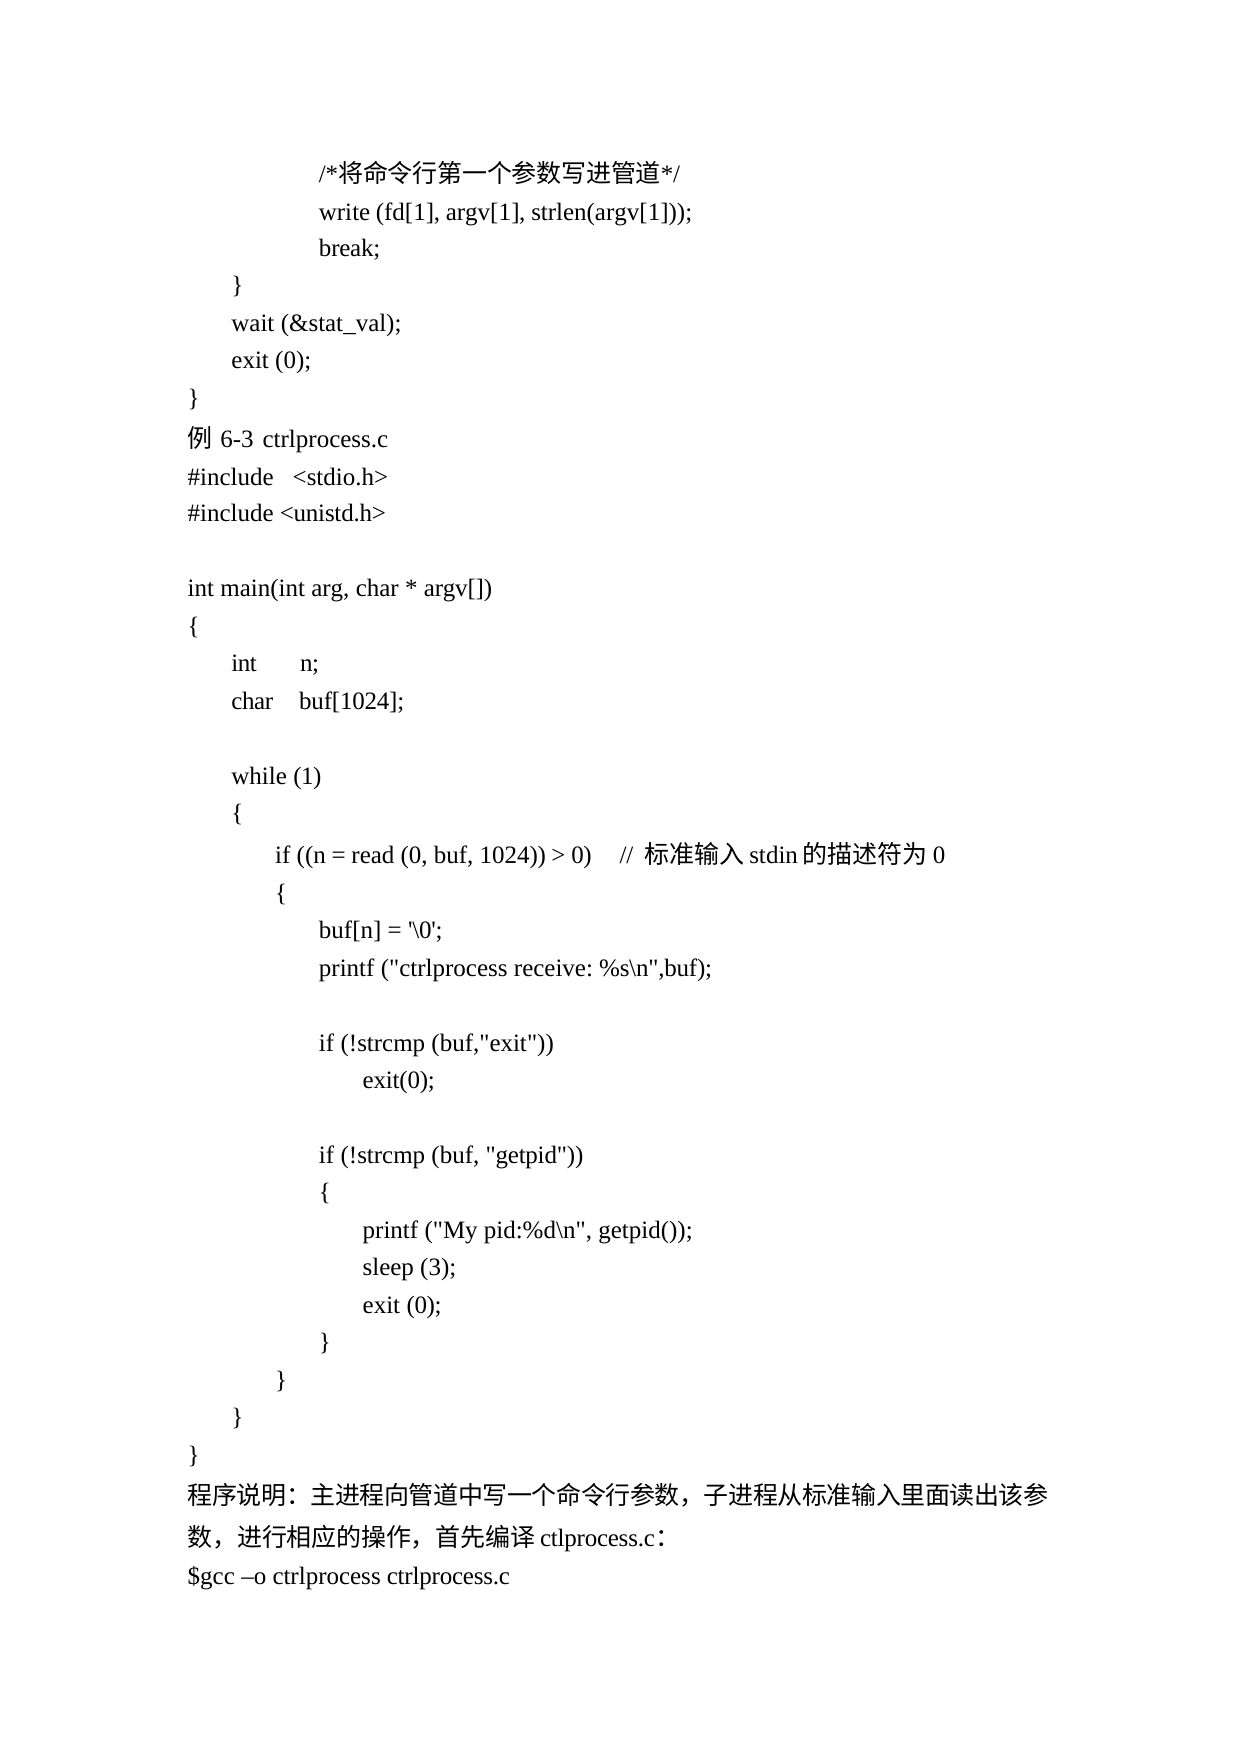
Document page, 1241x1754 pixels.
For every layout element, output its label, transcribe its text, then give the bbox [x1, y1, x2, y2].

text } [187, 383, 1090, 411]
text /*将命令行第一个参数写进管道*/ write (fd[1], argv[1], strlen(argv[1])); break; [319, 153, 718, 262]
text } [231, 1402, 1090, 1431]
text } [275, 1365, 1090, 1394]
text printf ("ctrlprocess receive: %s\n",buf); [319, 953, 1090, 981]
text while (1) [231, 761, 1090, 790]
text wait (&stat_val); exit (0); [231, 308, 401, 374]
text { [319, 1177, 1090, 1206]
text if (!strcmp (buf, "getpid")) [319, 1140, 1090, 1169]
text printf ("My pid:%d\n", getpid()); sleep (3); [362, 1215, 718, 1281]
text $gcc –o ctrlprocess ctrlprocess.c [187, 1561, 1090, 1590]
text } [187, 1440, 1090, 1469]
text exit (0); [362, 1290, 1090, 1319]
text } [319, 1327, 1090, 1356]
text buf[n] = '\0'; [319, 915, 1090, 944]
text 例6-3 ctrlprocess.c #include <stdio.h> #include <unistd.h> [187, 418, 388, 527]
text } [231, 270, 1090, 299]
text 程序说明：主进程向管道中写一个命令行参数，子进程从标准输入里面读出该参数，进行相应的操作，首先编译ctlprocess.c： [187, 1476, 1053, 1554]
text int main(int arg, char * argv[]) [187, 573, 1090, 602]
text if ((n = read (0, buf, 1024)) > 0) // 标准输入stdin的描述符为0 [275, 834, 1090, 871]
text { [231, 798, 1090, 827]
text if (!strcmp (buf,"exit")) exit(0); [319, 1028, 610, 1094]
text int n; [231, 648, 1090, 677]
text { [275, 878, 1090, 906]
text { [187, 611, 1090, 640]
text char buf[1024]; [231, 686, 1090, 715]
